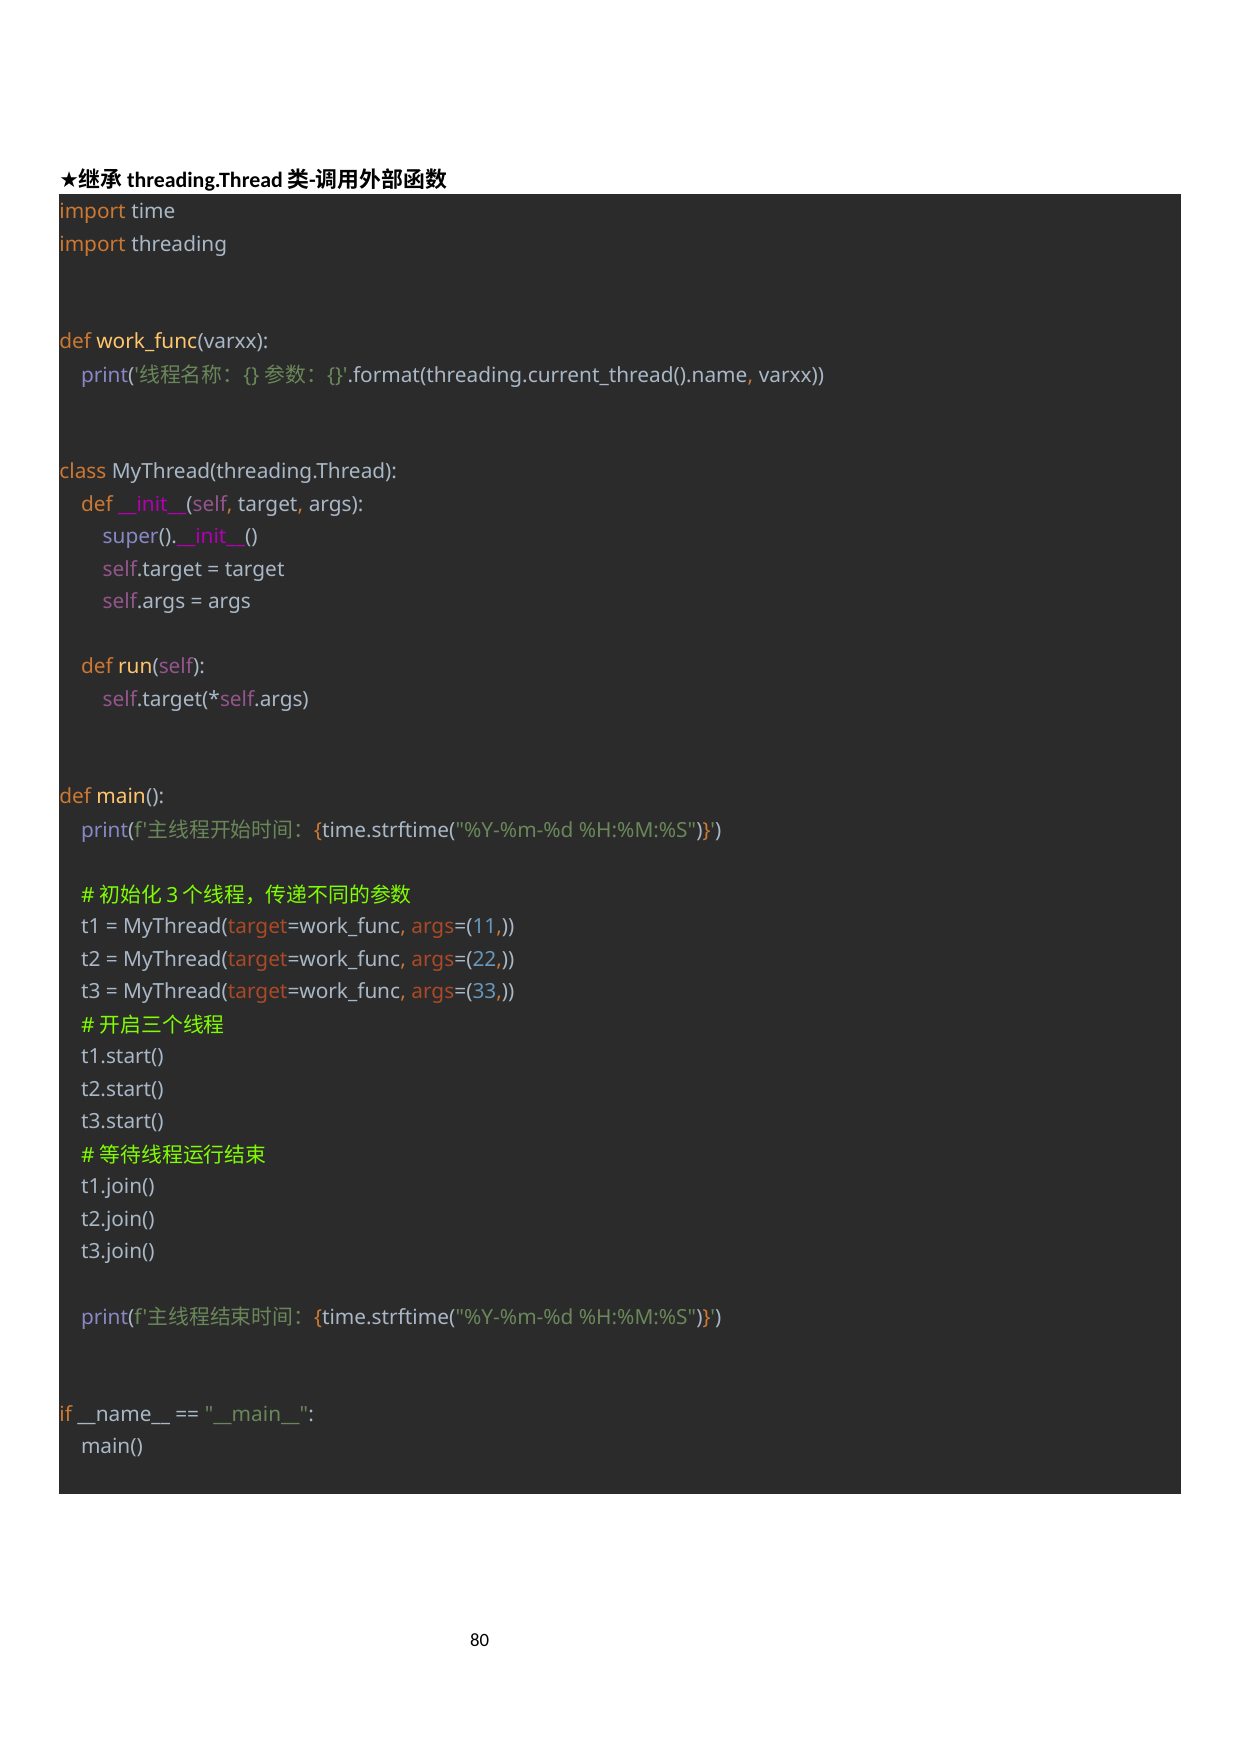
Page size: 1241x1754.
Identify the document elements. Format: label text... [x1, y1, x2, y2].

text import time import threading def work_func(varxx): print('线程名称：{} 参数：{}'.format(threading.current_thread().name, varxx)) class MyThread(threading.Thread): def __init__(self, target, args): super().__init__() self.target = target self.args = args def run(self): self.target(*self.args) def main(): print(f'主线程开始时间：{time.strftime("%Y-%m-%d %H:%M:%S")}') # 初始化3个线程，传递不同的参数 t1 = MyThread(target=work_func, args=(11,)) t2 = MyThread(target=work_func, args=(22,)) t3 = MyThread(target=work_func, args=(33,)) # 开启三个线程 t1.start() t2.start() t3.start() # 等待线程运行结束 t1.join() t2.join() t3.join() print(f'主线程结束时间：{time.strftime("%Y-%m-%d %H:%M:%S")}') if __name__ == "__main__": main() [59, 194, 1181, 1494]
text ★继承threading.Thread类-调用外部函数 [59, 162, 1181, 194]
